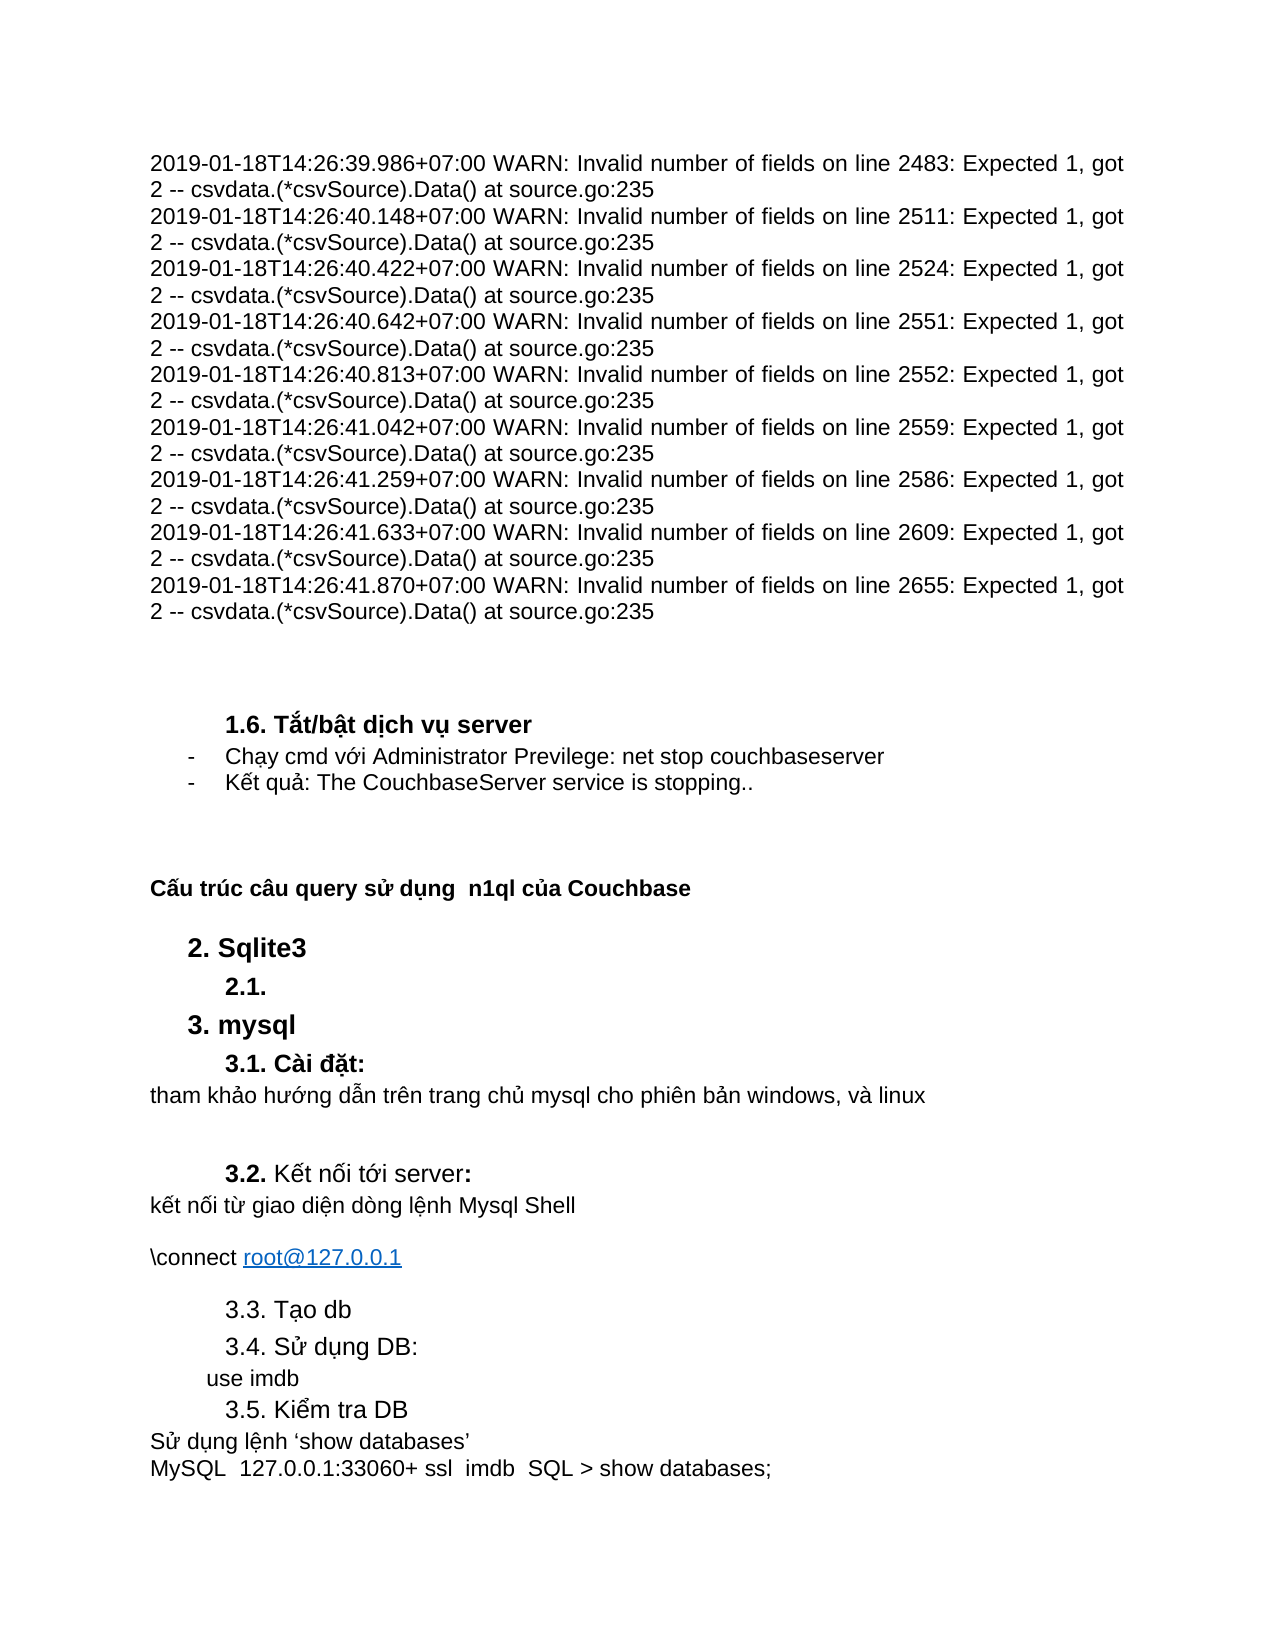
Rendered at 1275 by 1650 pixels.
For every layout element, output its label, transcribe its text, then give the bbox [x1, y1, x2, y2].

text 2019-01-18T14:26:41.042+07:00 WARN: Invalid number of fields on line 2559: Expected 1, got 2 -- csvdata.(*csvSource).Data() at source.go:235 [150, 413, 1125, 466]
text 2019-01-18T14:26:40.642+07:00 WARN: Invalid number of fields on line 2551: Expected 1, got 2 -- csvdata.(*csvSource).Data() at source.go:235 [150, 308, 1125, 361]
subtitle Kết nối tới server: [225, 1159, 1125, 1188]
subtitle mysql [187, 1009, 1125, 1040]
text 2019-01-18T14:26:41.870+07:00 WARN: Invalid number of fields on line 2655: Expected 1, got 2 -- csvdata.(*csvSource).Data() at source.go:235 [150, 572, 1125, 624]
subtitle Sử dụng DB: [225, 1332, 1125, 1361]
list Chạy cmd với Administrator Previlege: net stop couchbaseserver [187, 743, 1125, 769]
text 2019-01-18T14:26:40.422+07:00 WARN: Invalid number of fields on line 2524: Expected 1, got 2 -- csvdata.(*csvSource).Data() at source.go:235 [150, 255, 1125, 308]
text Sử dụng lệnh ‘show databases’ [150, 1428, 1125, 1455]
text 2019-01-18T14:26:39.986+07:00 WARN: Invalid number of fields on line 2483: Expected 1, got 2 -- csvdata.(*csvSource).Data() at source.go:235 [150, 150, 1125, 203]
subtitle Tạo db [225, 1294, 1125, 1323]
text \connect root@127.0.0.1 [150, 1243, 1125, 1270]
text tham khảo hướng dẫn trên trang chủ mysql cho phiên bản windows, và linux [150, 1082, 1125, 1108]
text 2019-01-18T14:26:41.633+07:00 WARN: Invalid number of fields on line 2609: Expected 1, got 2 -- csvdata.(*csvSource).Data() at source.go:235 [150, 519, 1125, 572]
text use imdb [206, 1365, 1125, 1391]
subtitle Sqlite3 [187, 932, 1125, 963]
text 2019-01-18T14:26:40.148+07:00 WARN: Invalid number of fields on line 2511: Expected 1, got 2 -- csvdata.(*csvSource).Data() at source.go:235 [150, 203, 1125, 255]
subtitle Kiểm tra DB [225, 1395, 1125, 1424]
text Cấu trúc câu query sử dụng n1ql của Couchbase [150, 875, 1125, 901]
subtitle Cài đặt: [225, 1049, 1125, 1078]
list Kết quả: The CouchbaseServer service is stopping.. [187, 769, 1125, 796]
text MySQL 127.0.0.1:33060+ ssl imdb SQL > show databases; [150, 1455, 1125, 1481]
text 2019-01-18T14:26:41.259+07:00 WARN: Invalid number of fields on line 2586: Expected 1, got 2 -- csvdata.(*csvSource).Data() at source.go:235 [150, 466, 1125, 519]
text 2019-01-18T14:26:40.813+07:00 WARN: Invalid number of fields on line 2552: Expected 1, got 2 -- csvdata.(*csvSource).Data() at source.go:235 [150, 361, 1125, 413]
subtitle Tắt/bật dịch vụ server [225, 710, 1125, 739]
text kết nối từ giao diện dòng lệnh Mysql Shell [150, 1192, 1125, 1219]
